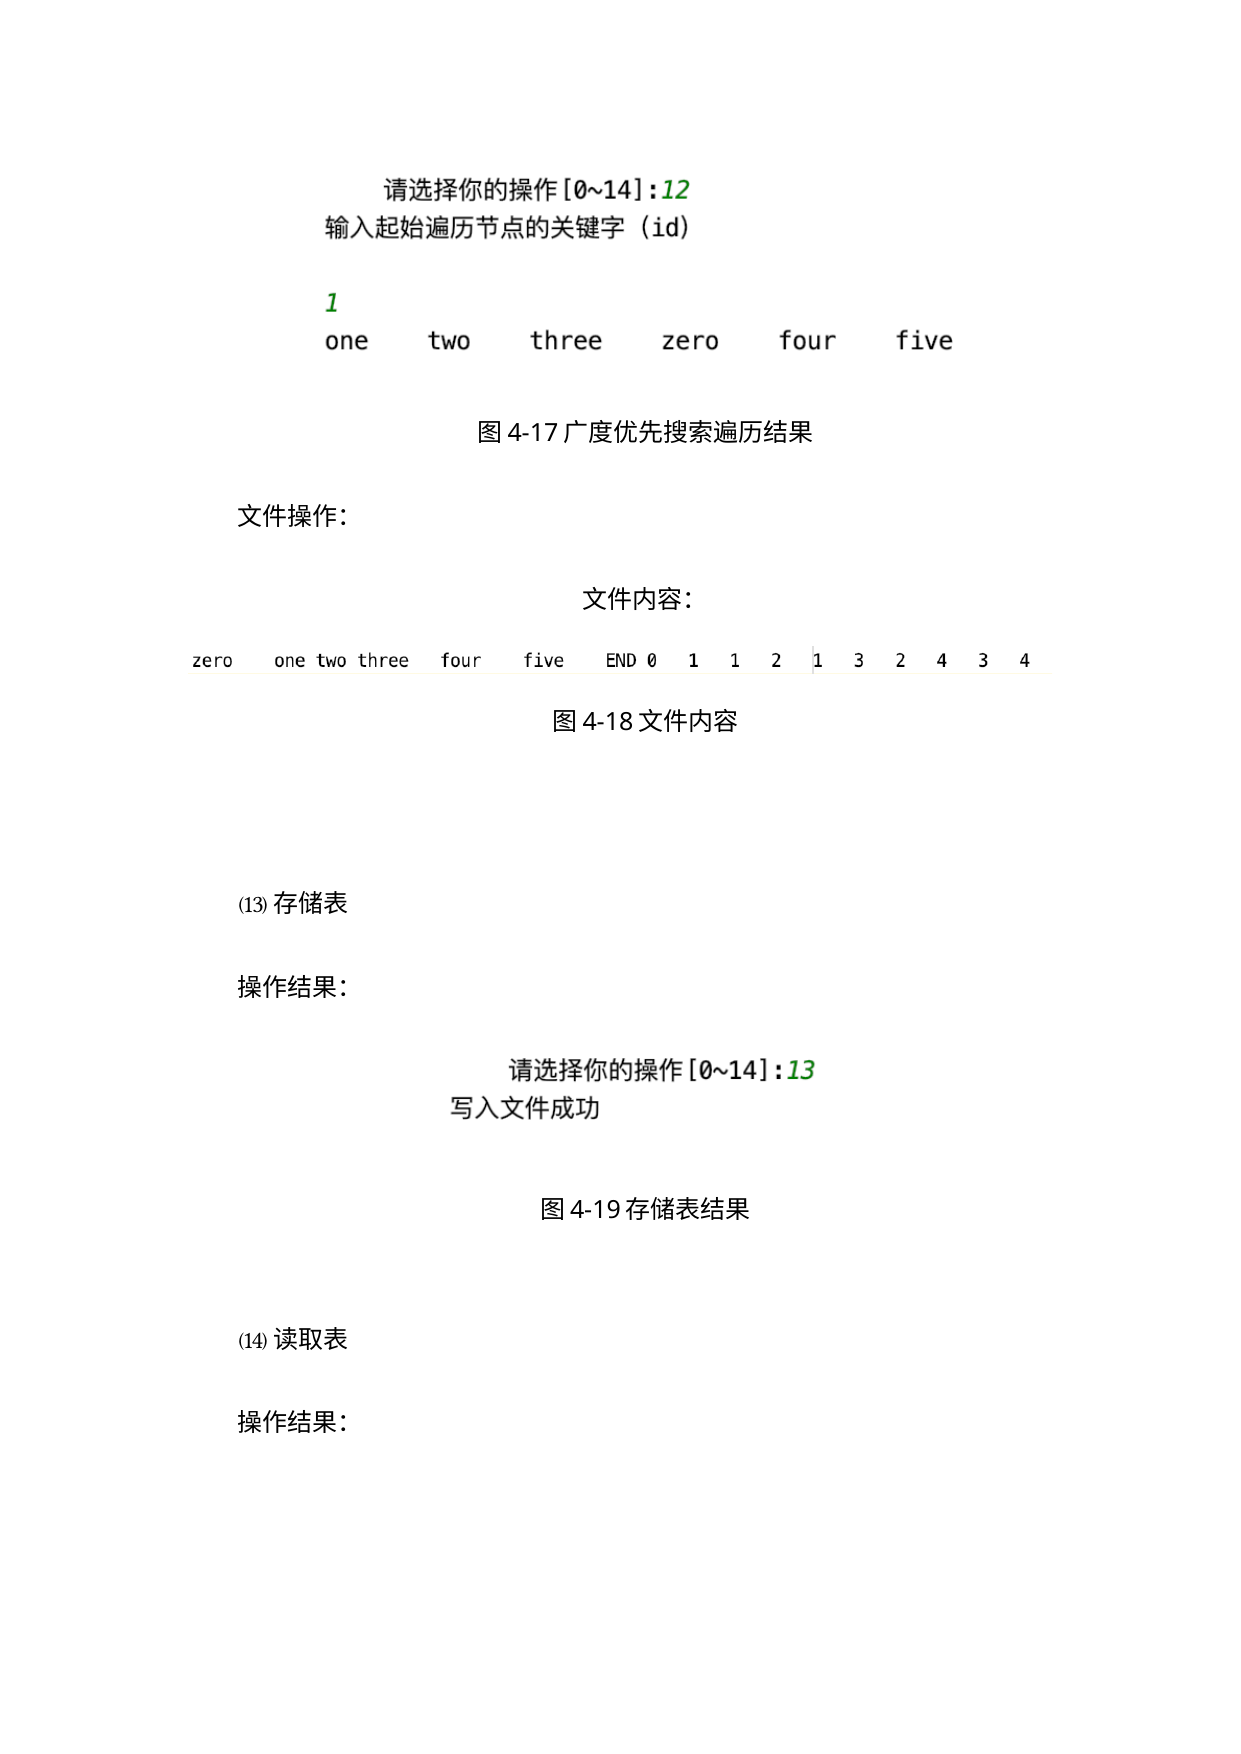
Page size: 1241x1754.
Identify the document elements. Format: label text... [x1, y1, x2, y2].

text 操作结果： [187, 953, 1053, 1018]
text 图4-17广度优先搜索遍历结果 [187, 398, 1053, 463]
text 操作结果： [187, 1388, 1053, 1453]
text 图4-19存储表结果 [187, 1175, 1053, 1240]
picture [439, 1035, 851, 1142]
text 文件内容： [187, 565, 1053, 678]
text 文件操作： [187, 482, 1053, 547]
picture [312, 162, 978, 364]
text ⒀存储表 [187, 869, 1053, 934]
text ⒁读取表 [187, 1305, 1053, 1370]
picture [188, 646, 1053, 674]
text 图4-18文件内容 [187, 687, 1053, 752]
